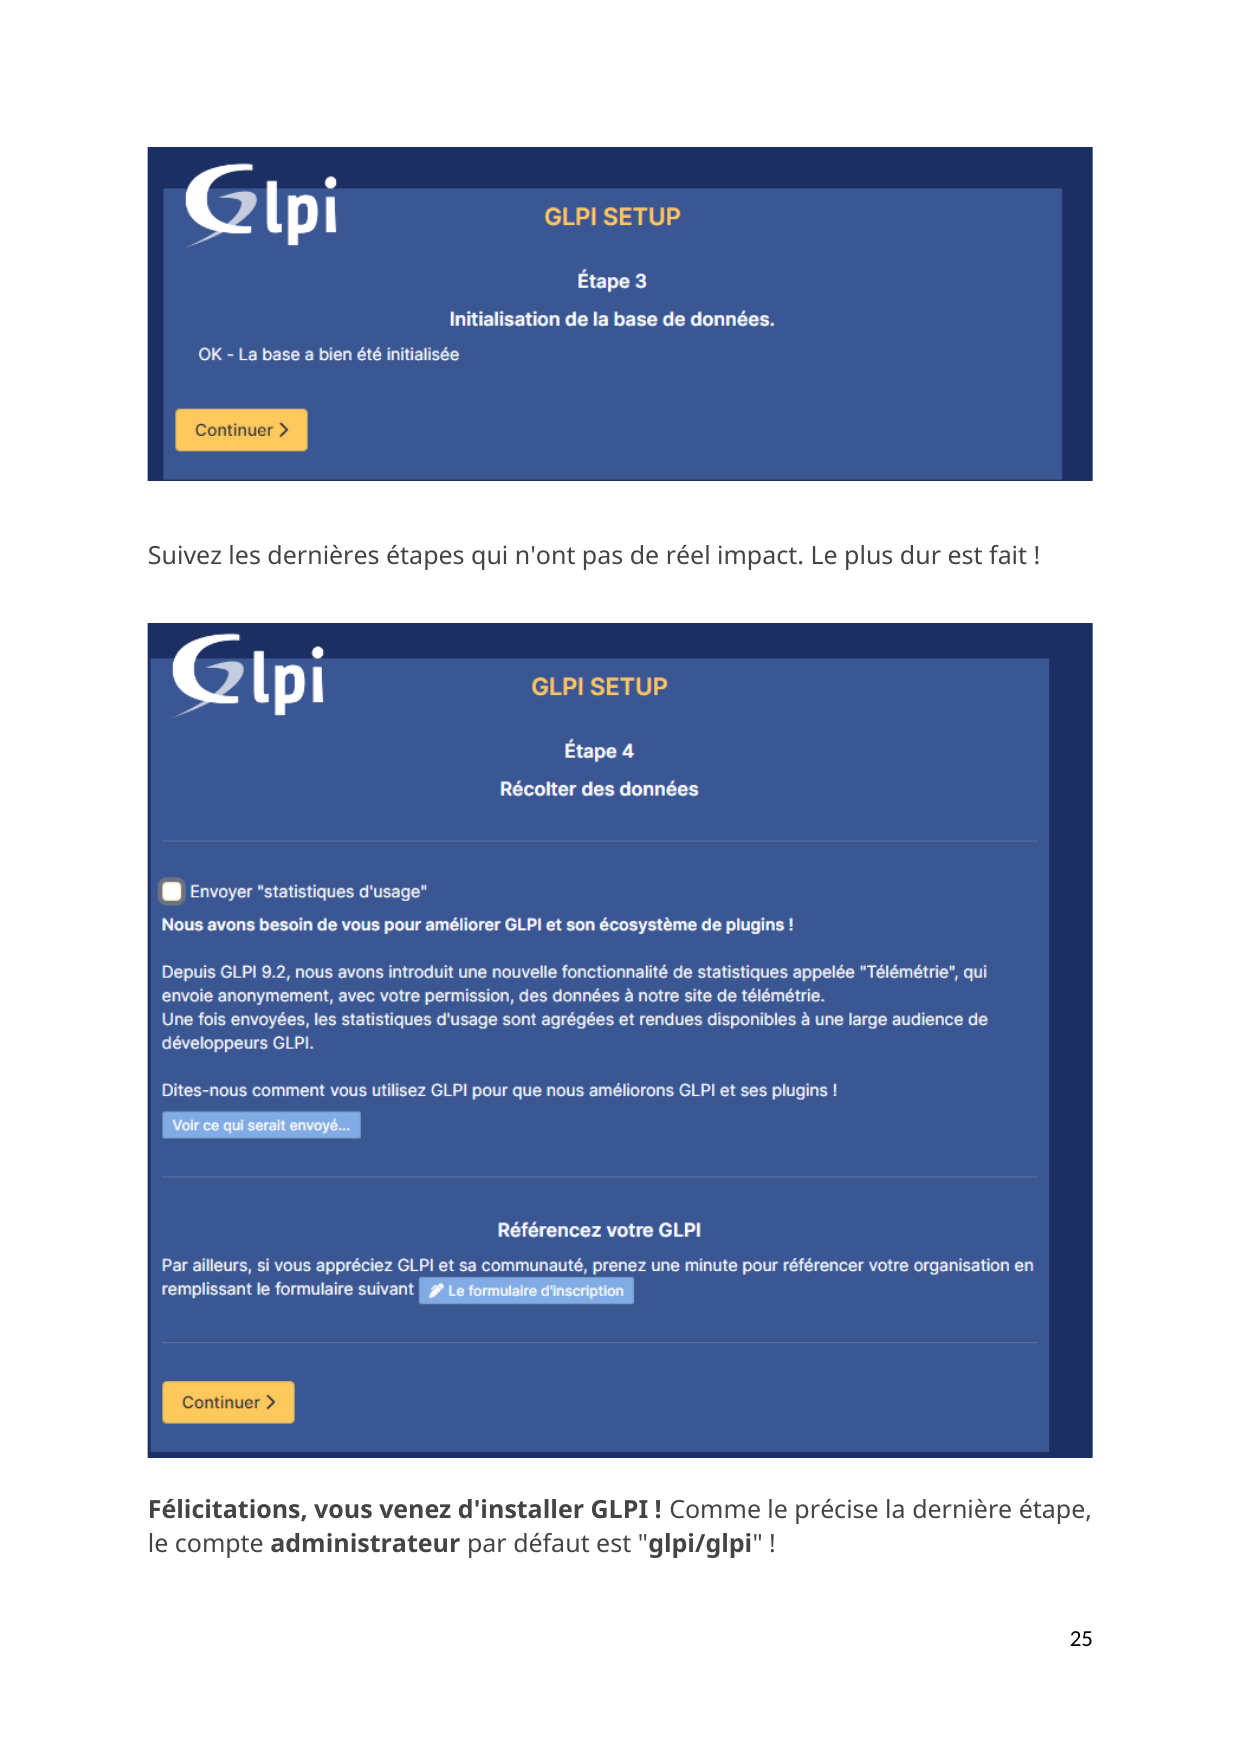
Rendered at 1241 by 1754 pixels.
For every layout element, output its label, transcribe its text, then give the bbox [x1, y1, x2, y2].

text Félicitations, vous venez d'installer GLPI ! Comme le précise la dernière étape, le compte administrateur par défaut est "glpi/glpi" ! [148, 1492, 1093, 1560]
text Suivez les dernières étapes qui n'ont pas de réel impact. Le plus dur est fait ! [148, 538, 1093, 572]
picture [147, 147, 1093, 481]
picture [147, 623, 1093, 1458]
